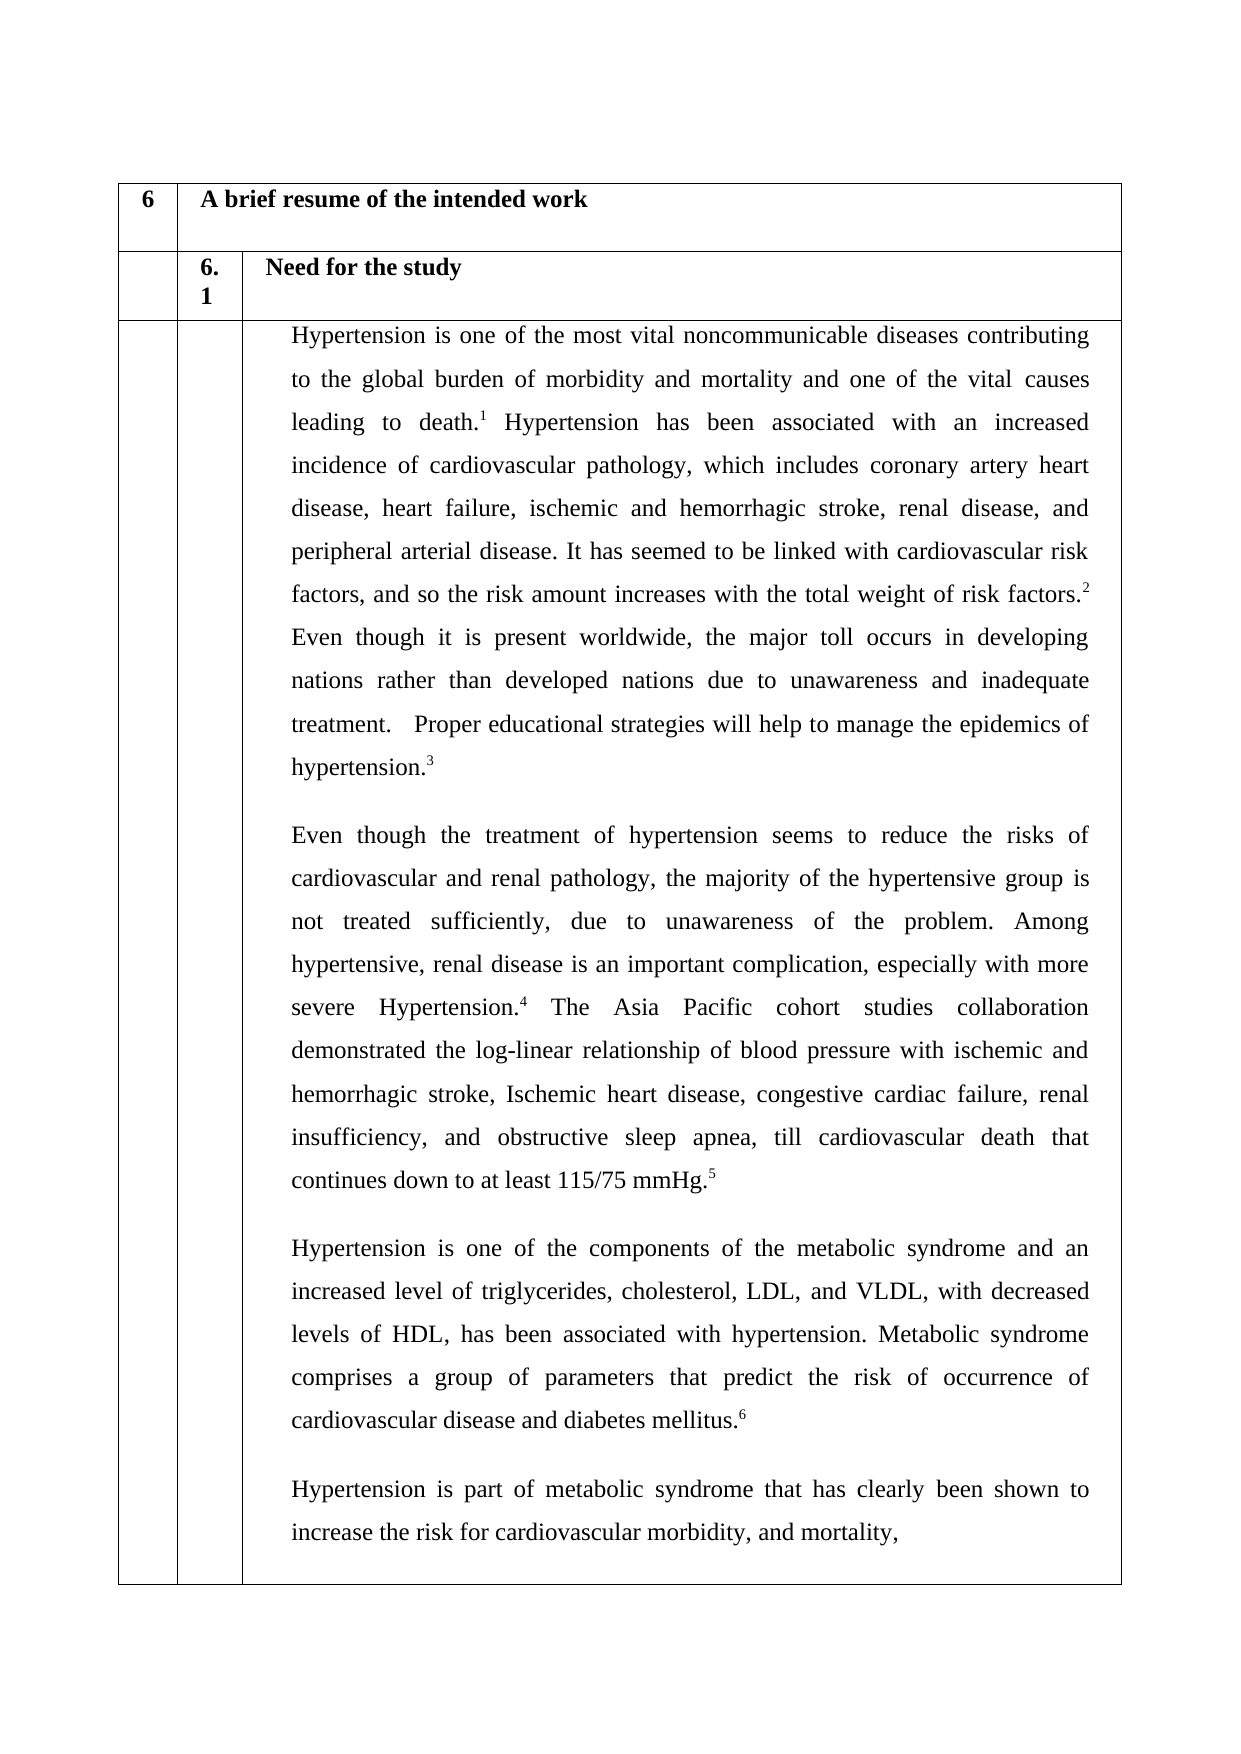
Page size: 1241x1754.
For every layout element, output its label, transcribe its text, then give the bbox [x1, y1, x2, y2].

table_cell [243, 321, 1121, 1584]
table_header A brief resume of the intended work [178, 184, 1121, 251]
table_header 6 [119, 184, 177, 251]
table_cell 6.1 [178, 252, 242, 319]
table_cell Need for the study [243, 252, 1121, 319]
table_cell [119, 321, 177, 1584]
table_cell [119, 252, 177, 319]
table_cell [178, 321, 242, 1584]
